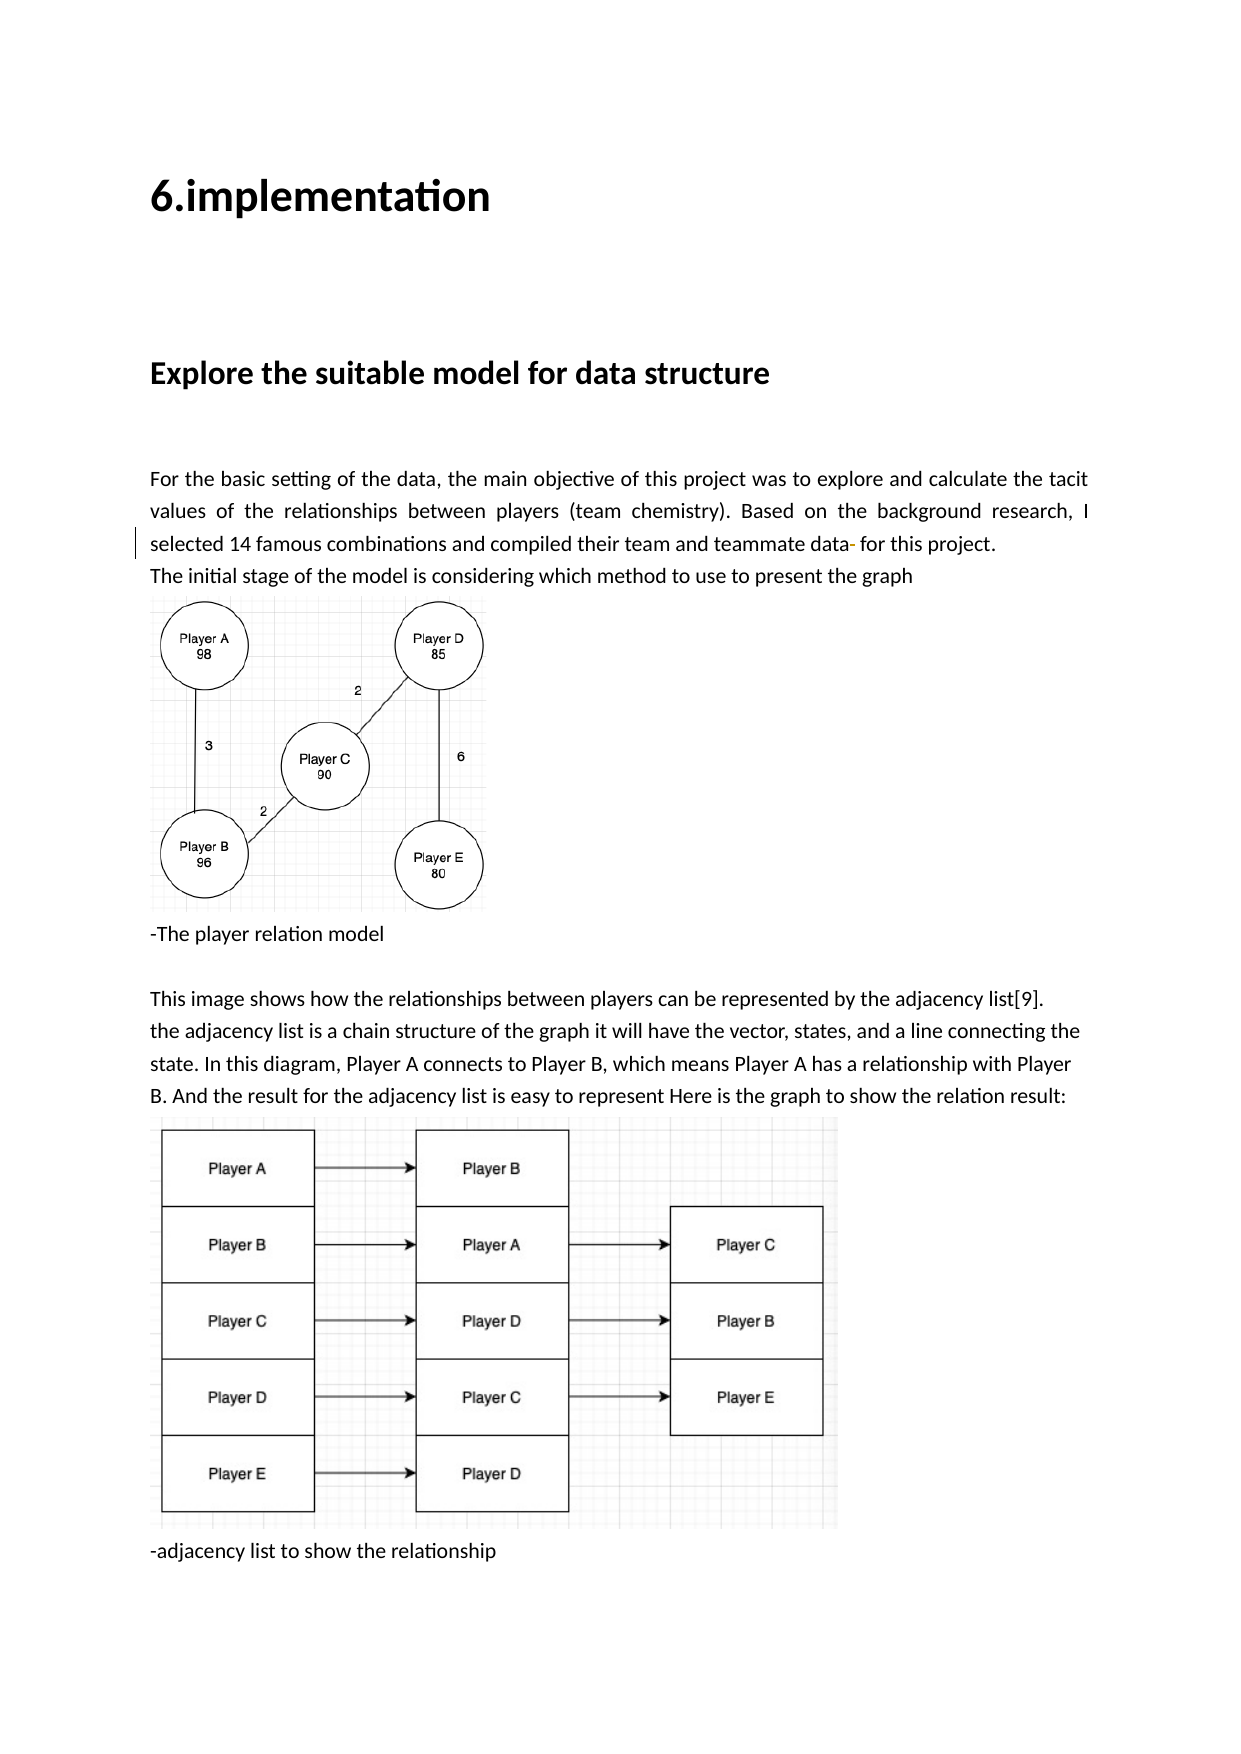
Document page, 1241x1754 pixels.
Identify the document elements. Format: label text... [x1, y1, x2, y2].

text This image shows how the relationships between players can be represented by the adjacency list[9]. [150, 982, 1090, 1014]
text For the basic setting of the data, the main objective of this project was to explore and calculate the tacit values of the relationships between players (team chemistry). Based on the background research, I selected 14 famous combinations and compiled their team and teammate data for this project. [150, 462, 1090, 559]
picture [150, 596, 487, 912]
subtitle Explore the suitable model for data structure [150, 340, 1090, 405]
text -The player relation model [150, 917, 1090, 949]
subtitle 6.implementation [150, 162, 1090, 227]
text -adjacency list to show the relationship [150, 1534, 1090, 1567]
picture [150, 1117, 838, 1529]
text the adjacency list is a chain structure of the graph it will have the vector, states, and a line connecting the state. In this diagram, Player A connects to Player B, which means Player A has a relationship with Player B. And the result for the adjacency list is easy to represent Here is the graph to show the relation result: [150, 1014, 1090, 1112]
